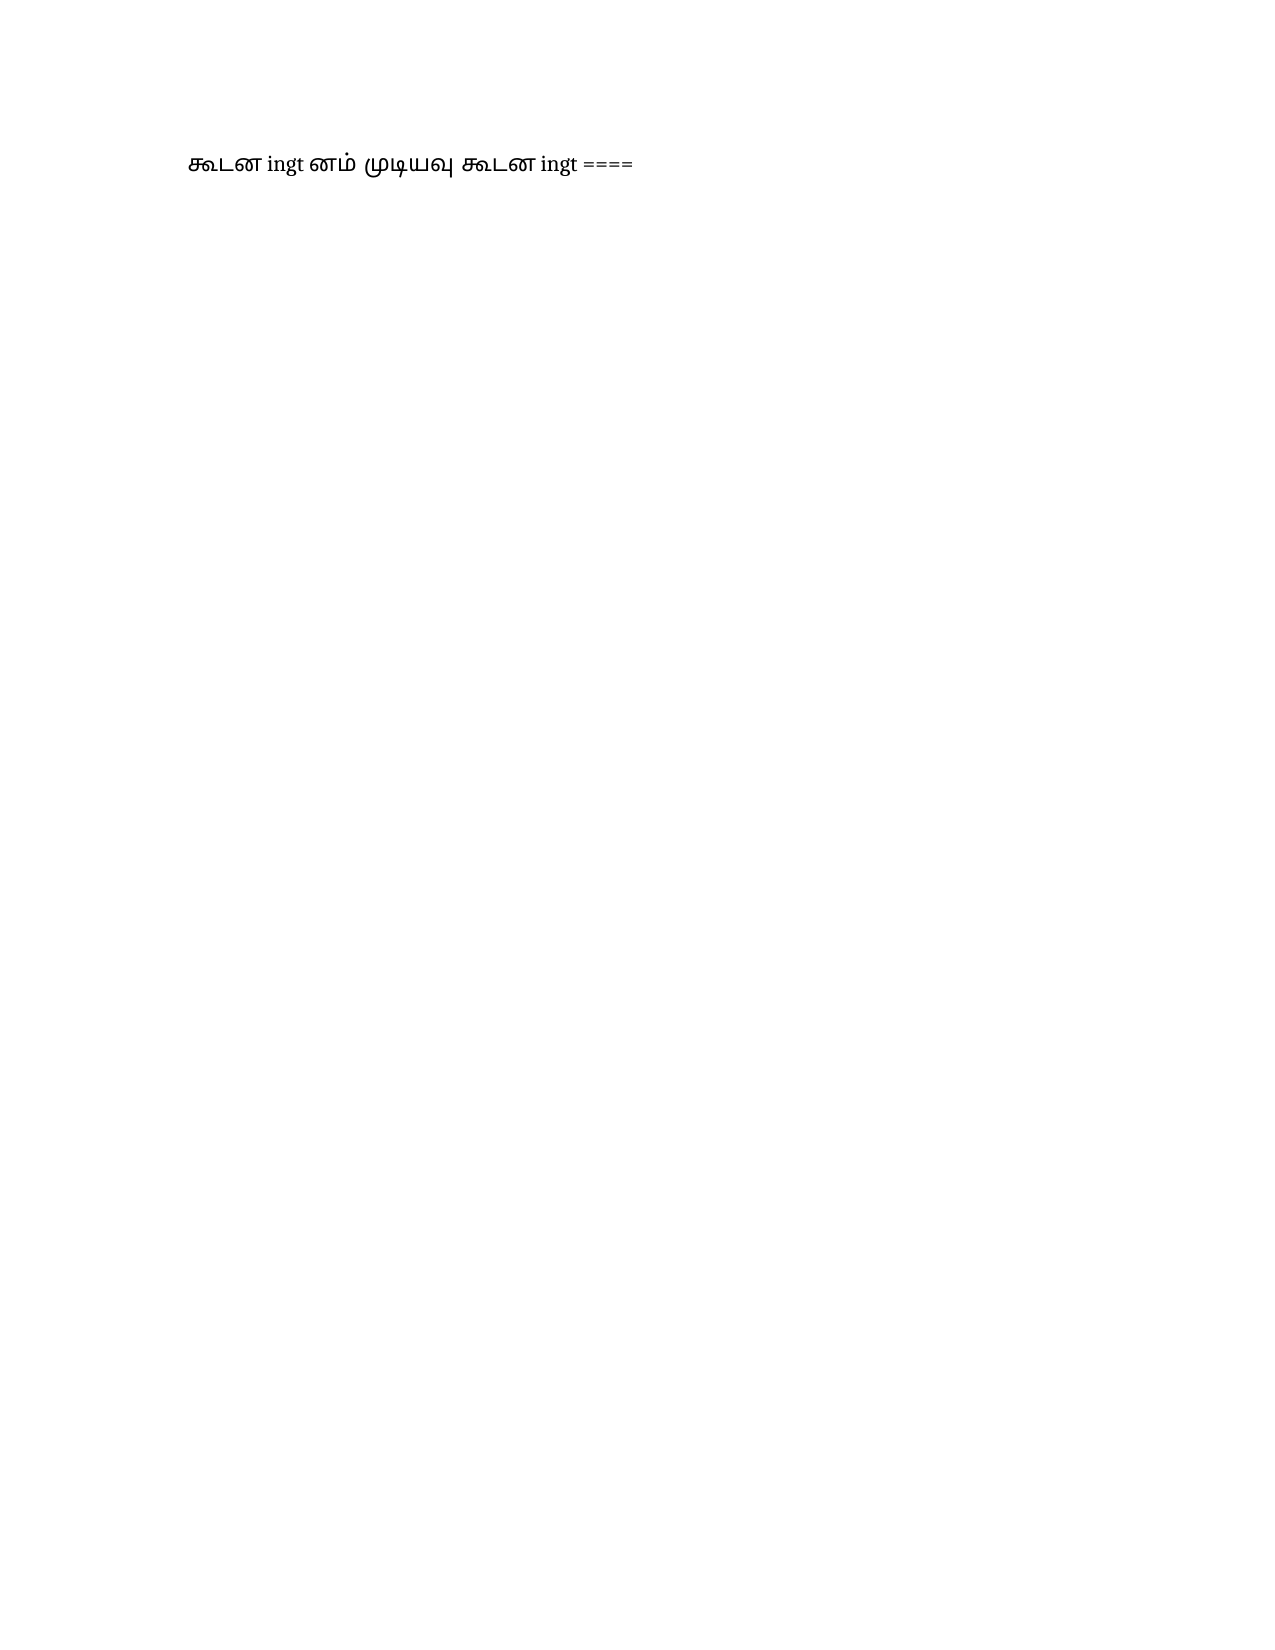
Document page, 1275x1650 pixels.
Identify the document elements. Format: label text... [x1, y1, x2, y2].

text கூடனingtனம் முடியவு கூடனingt ==== [187, 150, 1087, 177]
